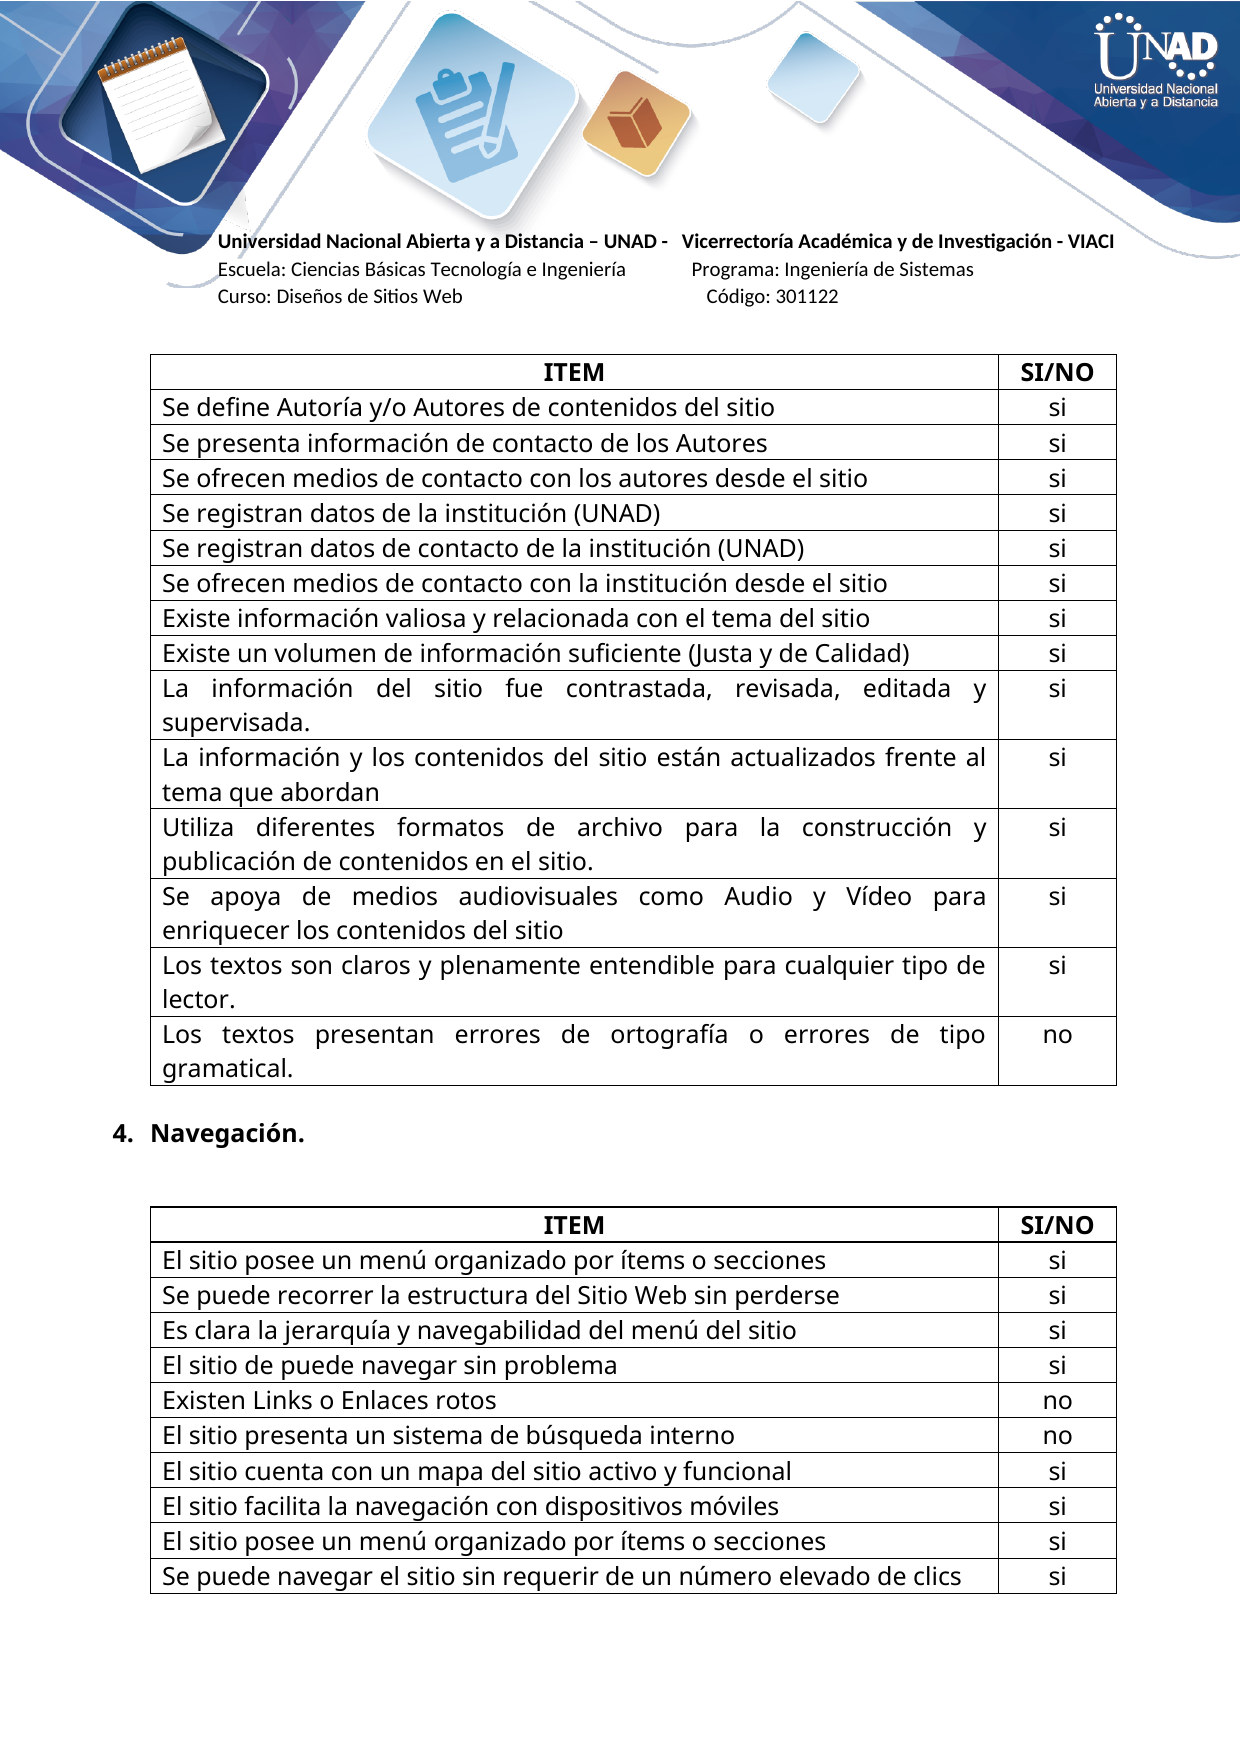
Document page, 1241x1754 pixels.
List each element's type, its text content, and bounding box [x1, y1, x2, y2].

table_cell si [999, 1243, 1116, 1277]
table_cell Se registran datos de la institución (UNAD) [151, 495, 998, 529]
table_cell Es clara la jerarquía y navegabilidad del menú del sitio [151, 1313, 998, 1347]
list Navegación. [112, 1116, 1128, 1150]
table_cell si [999, 460, 1116, 494]
table_cell si [999, 495, 1116, 529]
table_cell si [999, 1453, 1116, 1487]
table_header SI/NO [999, 355, 1116, 389]
table_cell si [999, 566, 1116, 600]
table_cell El sitio cuenta con un mapa del sitio activo y funcional [151, 1453, 998, 1487]
table_cell El sitio presenta un sistema de búsqueda interno [151, 1418, 998, 1452]
table_cell El sitio de puede navegar sin problema [151, 1348, 998, 1382]
table_header ITEM [151, 1208, 998, 1241]
table_cell El sitio facilita la navegación con dispositivos móviles [151, 1488, 998, 1522]
table_cell si [999, 948, 1116, 1016]
table_cell Los textos son claros y plenamente entendible para cualquier tipo de lector. [151, 948, 998, 1016]
table_cell Se puede navegar el sitio sin requerir de un número elevado de clics [151, 1559, 998, 1592]
table_cell si [999, 671, 1116, 739]
picture [0, 1, 1240, 288]
table_cell no [999, 1383, 1116, 1417]
table_cell si [999, 1559, 1116, 1592]
table_cell Existen Links o Enlaces rotos [151, 1383, 998, 1417]
table_cell El sitio posee un menú organizado por ítems o secciones [151, 1523, 998, 1557]
table_cell Se ofrecen medios de contacto con la institución desde el sitio [151, 566, 998, 600]
table_header SI/NO [999, 1208, 1116, 1241]
table_cell Los textos presentan errores de ortografía o errores de tipo gramatical. [151, 1017, 998, 1085]
table_cell Se define Autoría y/o Autores de contenidos del sitio [151, 390, 998, 424]
table_cell Se apoya de medios audiovisuales como Audio y Vídeo para enriquecer los contenidos del sitio [151, 879, 998, 947]
table_cell El sitio posee un menú organizado por ítems o secciones [151, 1243, 998, 1277]
table_cell Se ofrecen medios de contacto con los autores desde el sitio [151, 460, 998, 494]
table_cell si [999, 390, 1116, 424]
table_cell si [999, 1313, 1116, 1347]
table_cell si [999, 879, 1116, 947]
table_cell Existe información valiosa y relacionada con el tema del sitio [151, 601, 998, 635]
table_cell si [999, 1278, 1116, 1312]
table_cell si [999, 1523, 1116, 1557]
table_cell Se puede recorrer la estructura del Sitio Web sin perderse [151, 1278, 998, 1312]
table_cell si [999, 636, 1116, 670]
table_cell si [999, 740, 1116, 808]
table_cell La información y los contenidos del sitio están actualizados frente al tema que abordan [151, 740, 998, 808]
table_cell Existe un volumen de información suficiente (Justa y de Calidad) [151, 636, 998, 670]
table_cell si [999, 809, 1116, 877]
table_header ITEM [151, 355, 998, 389]
table_cell si [999, 531, 1116, 564]
table_cell si [999, 1348, 1116, 1382]
table_cell si [999, 1488, 1116, 1522]
table_cell si [999, 425, 1116, 459]
table_cell si [999, 601, 1116, 635]
table_cell no [999, 1017, 1116, 1085]
table_cell La información del sitio fue contrastada, revisada, editada y supervisada. [151, 671, 998, 739]
table_cell Se registran datos de contacto de la institución (UNAD) [151, 531, 998, 564]
table_cell Se presenta información de contacto de los Autores [151, 425, 998, 459]
table_cell no [999, 1418, 1116, 1452]
table_cell Utiliza diferentes formatos de archivo para la construcción y publicación de contenidos en el sitio. [151, 809, 998, 877]
